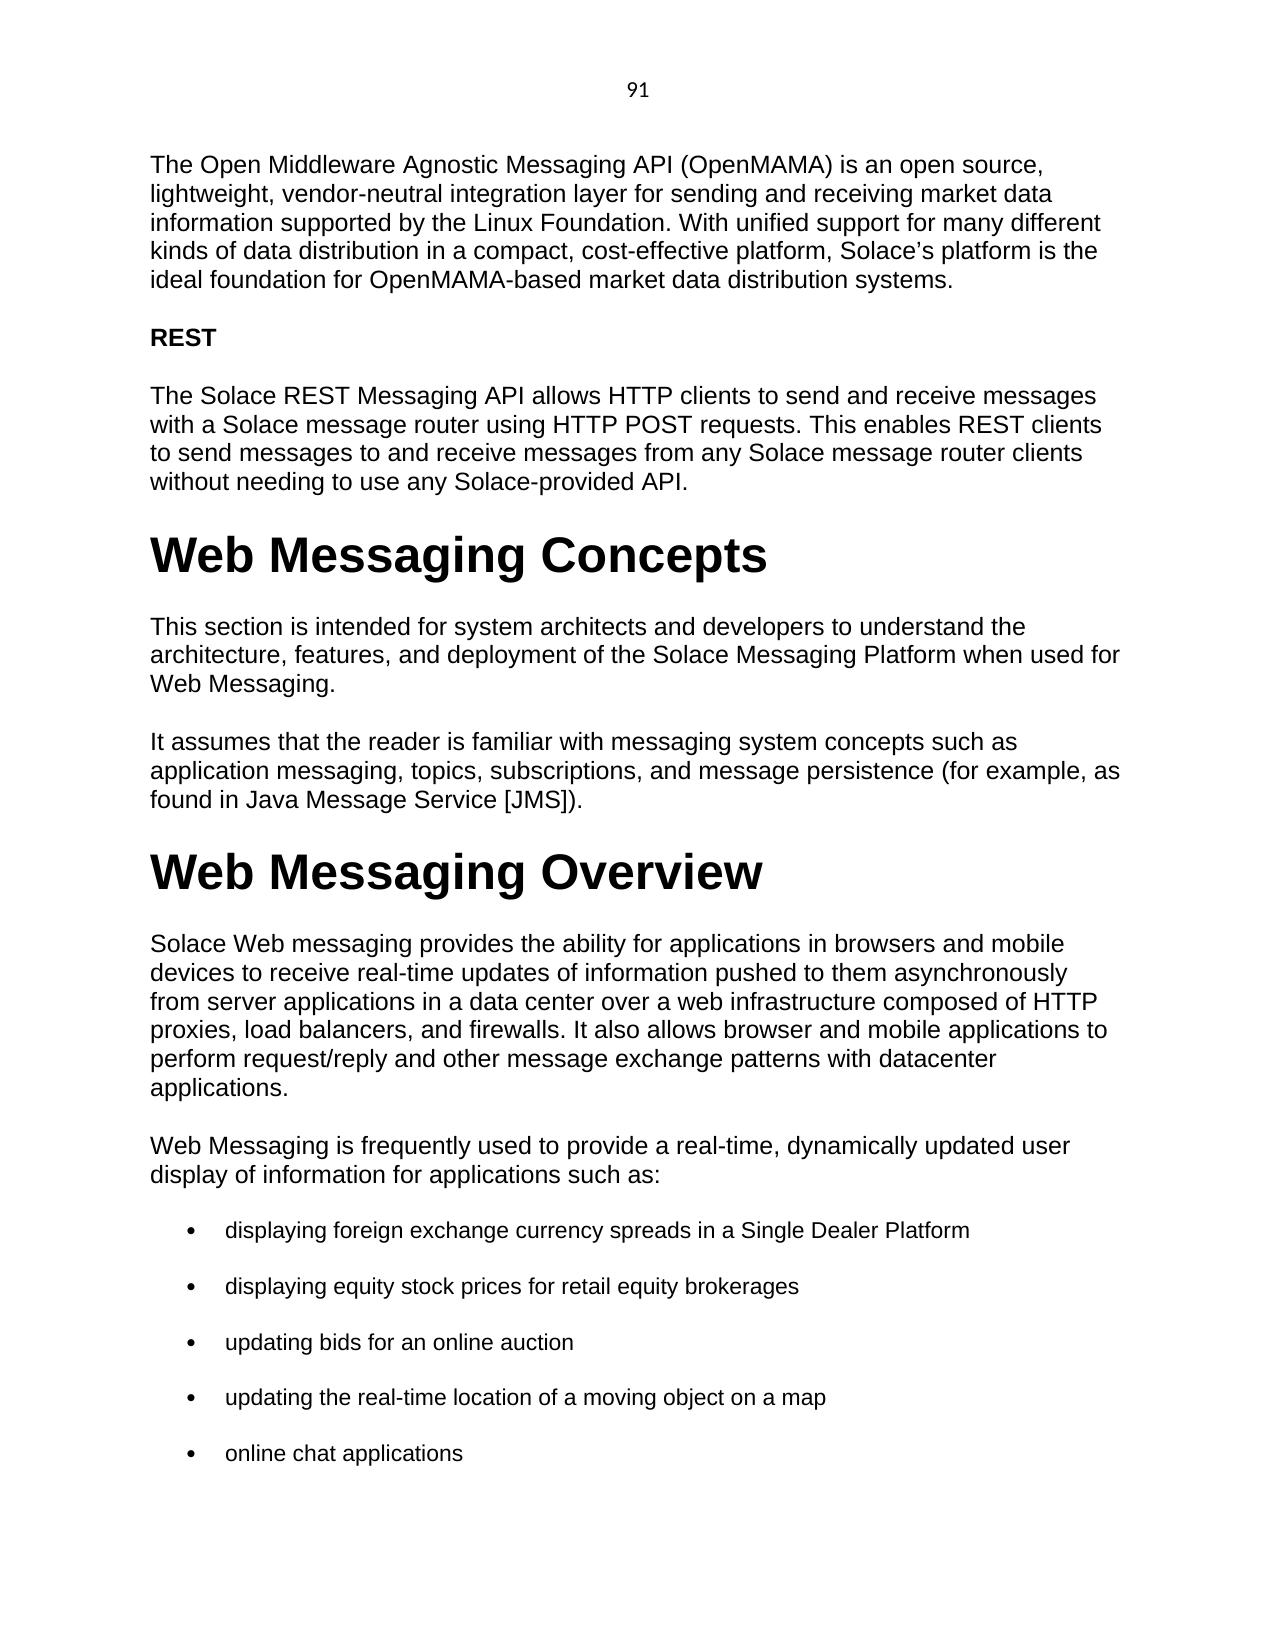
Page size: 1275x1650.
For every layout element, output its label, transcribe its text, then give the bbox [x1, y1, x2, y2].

text The Solace REST Messaging API allows HTTP clients to send and receive messages with a Solace message router using HTTP POST requests. This enables REST clients to send messages to and receive messages from any Solace message router clients without needing to use any Solace-provided API. [150, 381, 1125, 496]
list displaying foreign exchange currency spreads in a Single Dealer Platform [187, 1217, 1125, 1244]
subtitle Web Messaging Concepts [150, 525, 1125, 582]
list displaying equity stock prices for retail equity brokerages [187, 1273, 1125, 1299]
list online chat applications [187, 1439, 1125, 1466]
text Solace Web messaging provides the ability for applications in browsers and mobile devices to receive real-time updates of information pushed to them asynchronously from server applications in a data center over a web infrastructure composed of HTTP proxies, load balancers, and firewalls. It also allows browser and mobile applications to perform request/reply and other message exchange patterns with datacenter applications. [150, 929, 1125, 1102]
text Web Messaging is frequently used to provide a real-time, dynamically updated user display of information for applications such as: [150, 1131, 1125, 1188]
list updating bids for an online auction [187, 1328, 1125, 1355]
text The Open Middleware Agnostic Messaging API (OpenMAMA) is an open source, lightweight, vendor-neutral integration layer for sending and receiving market data information supported by the Linux Foundation. With unified support for many different kinds of data distribution in a compact, cost-effective platform, Solace’s platform is the ideal foundation for OpenMAMA-based market data distribution systems. [150, 150, 1125, 294]
text It assumes that the reader is familiar with messaging system concepts such as application messaging, topics, subscriptions, and message persistence (for example, as found in Java Message Service [JMS]). [150, 727, 1125, 813]
subtitle Web Messaging Overview [150, 842, 1125, 900]
text REST [150, 323, 1125, 352]
text This section is intended for system architects and developers to understand the architecture, features, and deployment of the Solace Messaging Platform when used for Web Messaging. [150, 612, 1125, 698]
list updating the real-time location of a moving object on a map [187, 1384, 1125, 1410]
